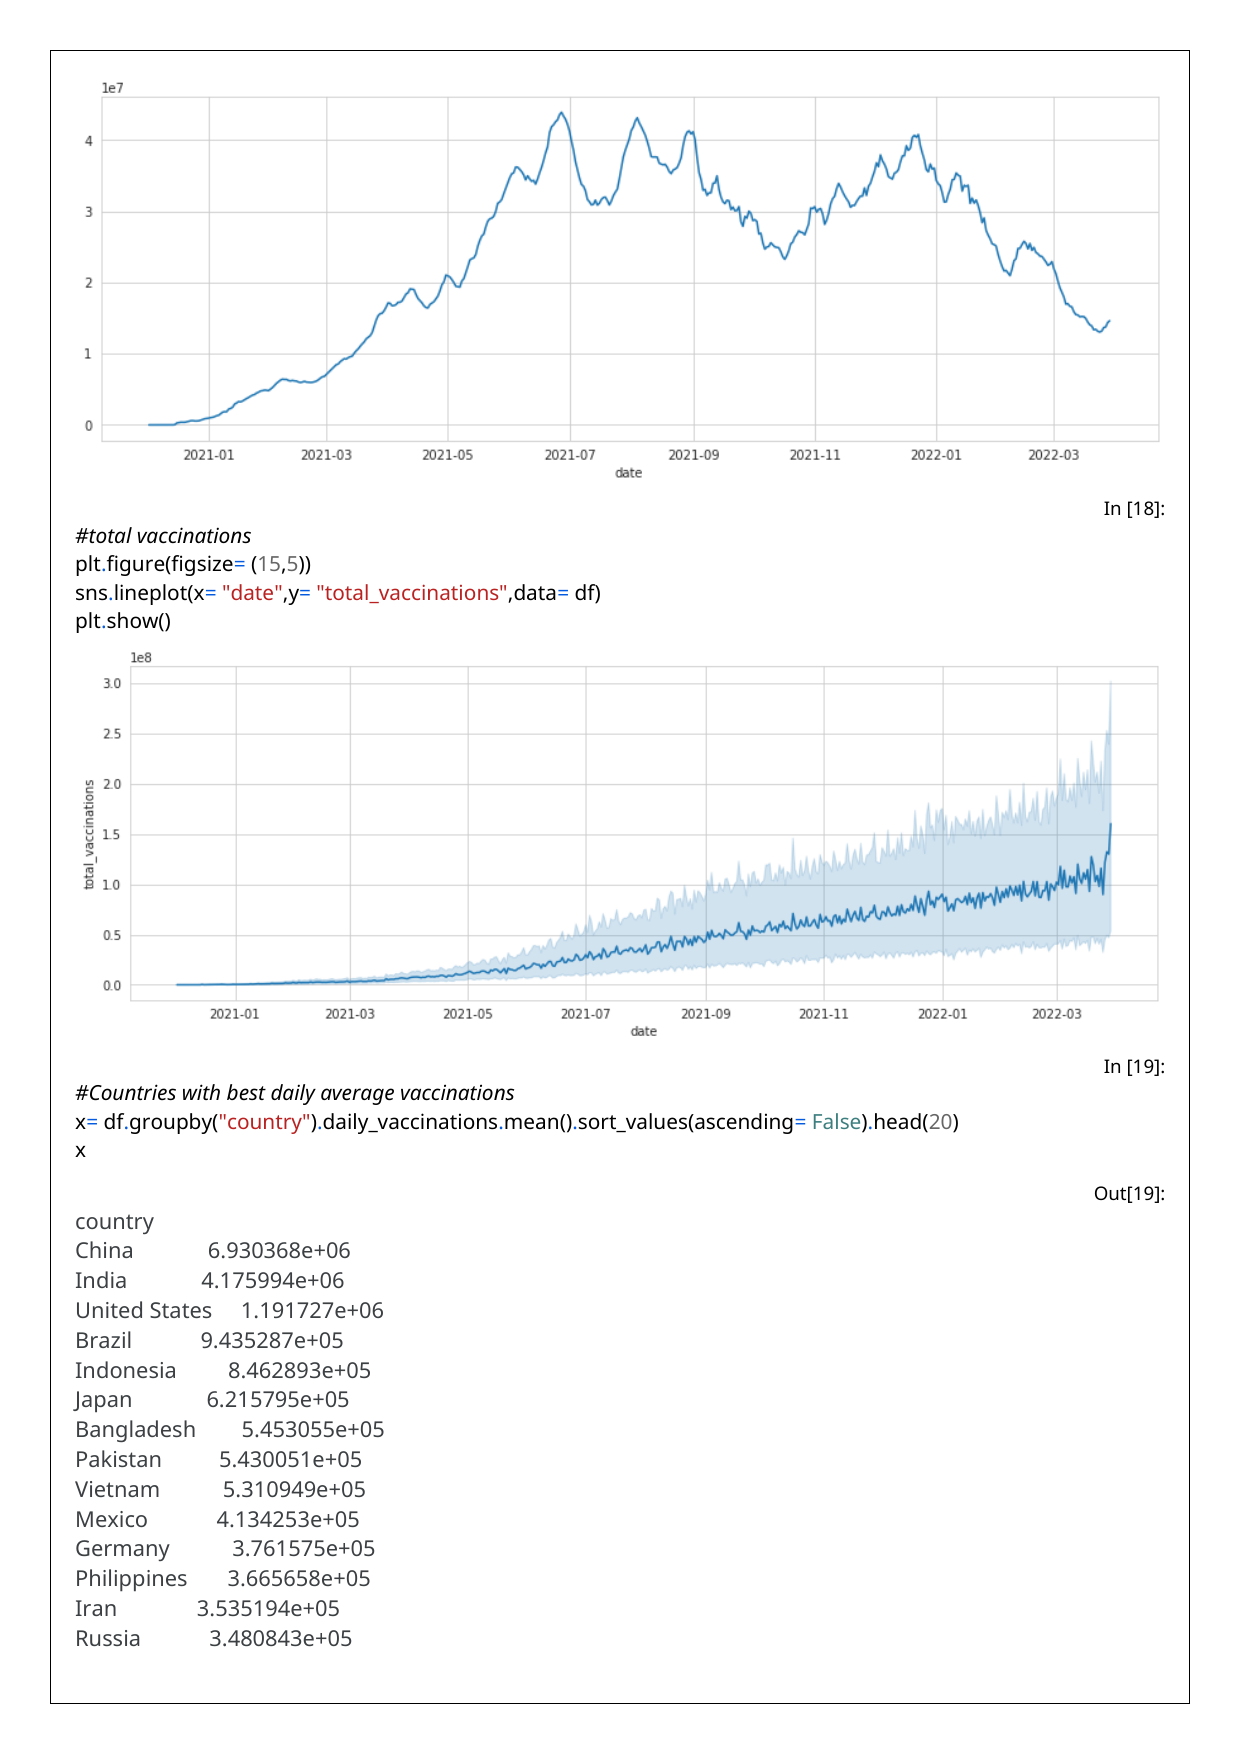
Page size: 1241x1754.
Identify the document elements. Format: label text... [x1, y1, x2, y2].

text Iran 3.535194e+05 [75, 1593, 1165, 1623]
text India 4.175994e+06 [75, 1265, 1165, 1295]
text Out[19]: [75, 1174, 1165, 1206]
text Brazil 9.435287e+05 [75, 1325, 1165, 1355]
text sns.lineplot(x= "date",y= "total_vaccinations",data= df) [75, 578, 1165, 606]
text Philippines 3.665658e+05 [75, 1563, 1165, 1593]
text Bangladesh 5.453055e+05 [75, 1414, 1165, 1444]
text Vietnam 5.310949e+05 [75, 1474, 1165, 1504]
text #total vaccinations [75, 521, 1165, 549]
text In [19]: [75, 1047, 1165, 1078]
text x [75, 1135, 1165, 1164]
text Pakistan 5.430051e+05 [75, 1444, 1165, 1474]
text plt.figure(figsize= (15,5)) [75, 549, 1165, 578]
picture [75, 75, 1166, 489]
text Mexico 4.134253e+05 [75, 1504, 1165, 1533]
text United States 1.191727e+06 [75, 1295, 1165, 1325]
text Indonesia 8.462893e+05 [75, 1355, 1165, 1384]
picture [75, 644, 1166, 1047]
text country [75, 1206, 1165, 1236]
text #Countries with best daily average vaccinations [75, 1078, 1165, 1107]
text Russia 3.480843e+05 [75, 1623, 1165, 1653]
text In [18]: [75, 489, 1165, 521]
text Germany 3.761575e+05 [75, 1533, 1165, 1563]
text plt.show() [75, 606, 1165, 634]
text x= df.groupby("country").daily_vaccinations.mean().sort_values(ascending= False).head(20) [75, 1107, 1165, 1135]
text China 6.930368e+06 [75, 1236, 1165, 1265]
text Japan 6.215795e+05 [75, 1384, 1165, 1414]
